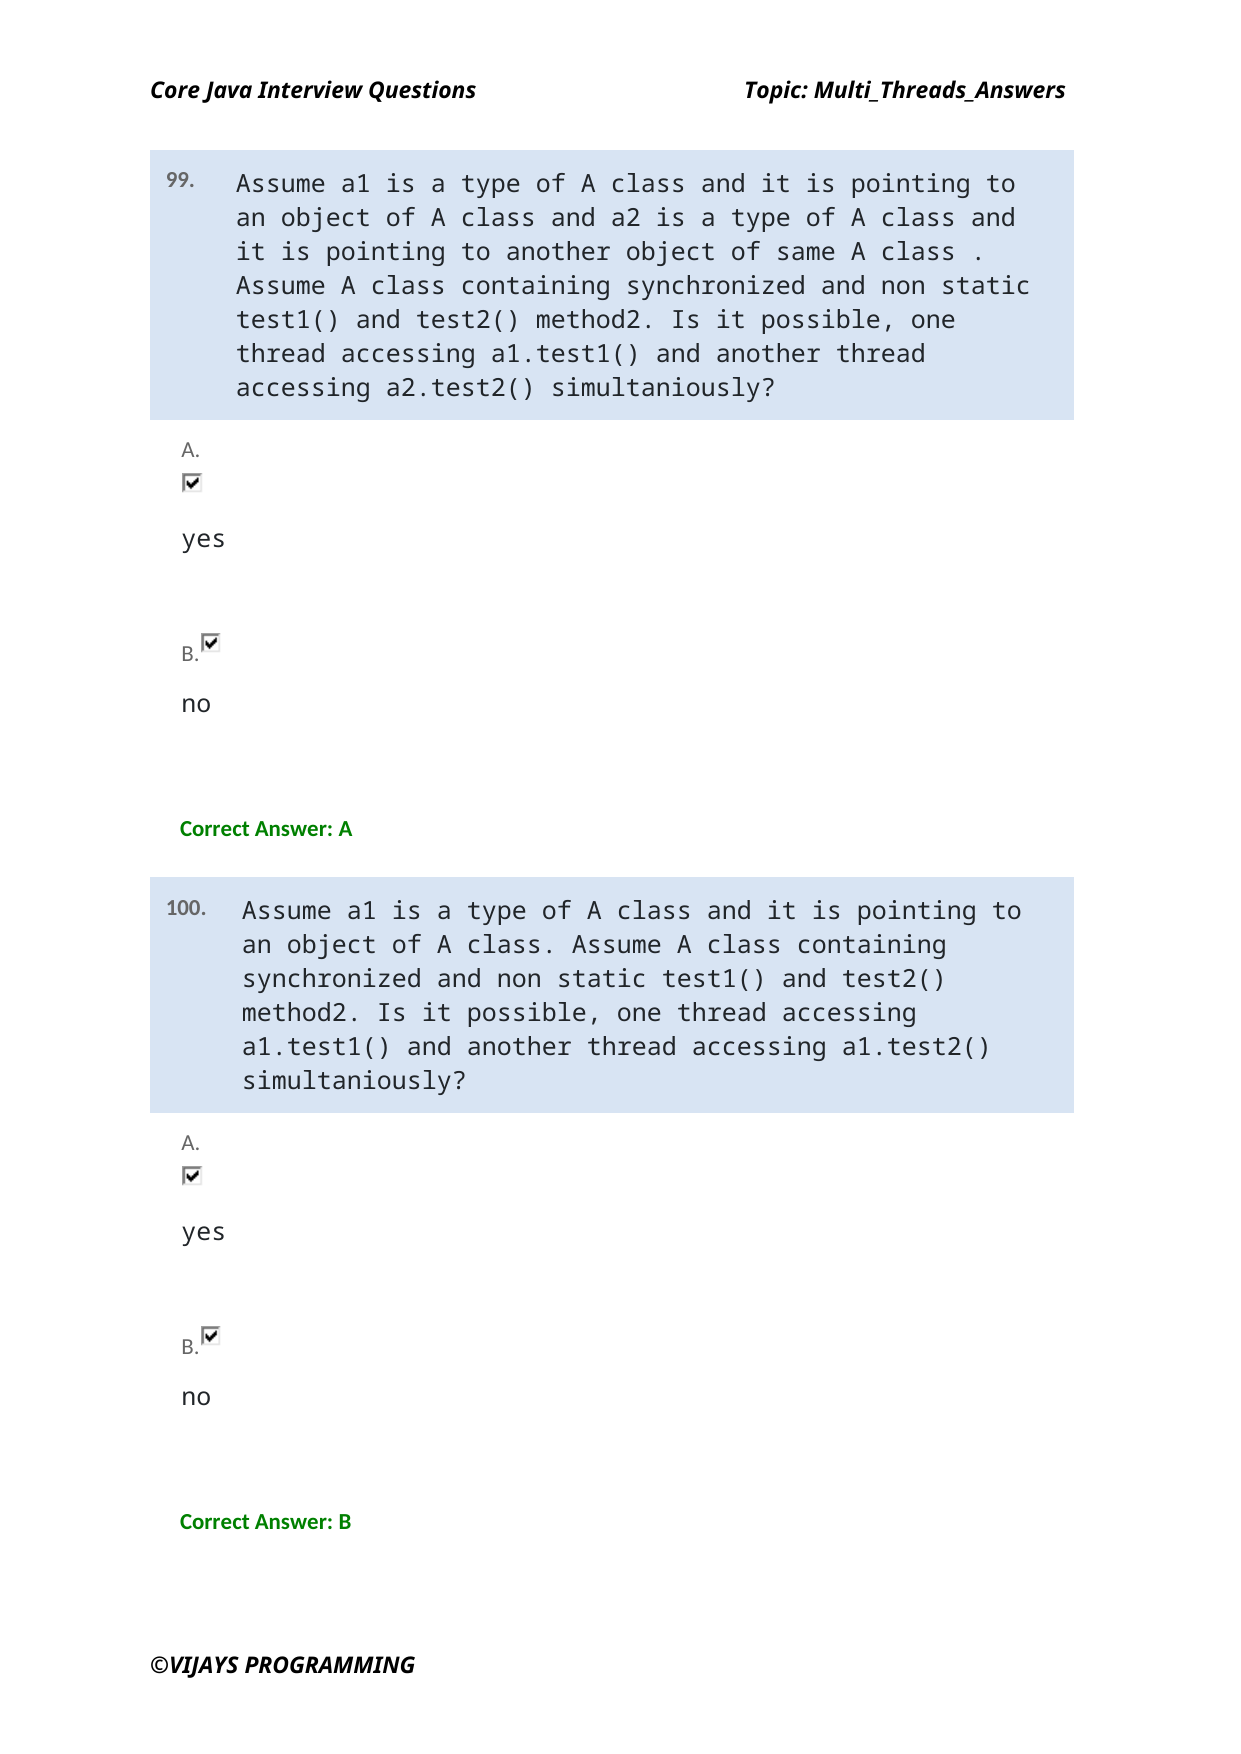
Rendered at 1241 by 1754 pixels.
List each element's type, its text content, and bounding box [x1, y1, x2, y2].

table_header Assume a1 is a type of A class and it is pointing to an object of A class and a2 is a type of A class and it is pointing to another object of same A class . Assume A class containing synchronized and non static test1() and test2() method2. Is it possible, one thread accessing a1.test1() and another thread accessing a2.test2() simultaniously? [220, 150, 1074, 420]
table_cell [150, 1113, 1090, 1500]
table_cell [150, 420, 1090, 807]
table_cell Correct Answer: B [150, 1500, 1090, 1570]
table_header 99. [150, 150, 220, 420]
table_cell 100. [150, 877, 226, 1113]
table_cell Assume a1 is a type of A class and it is pointing to an object of A class. Assume A class containing synchronized and non static test1() and test2() method2. Is it possible, one thread accessing a1.test1() and another thread accessing a1.test2() simultaniously? [226, 877, 1074, 1113]
table_cell Correct Answer: A [150, 807, 1090, 877]
